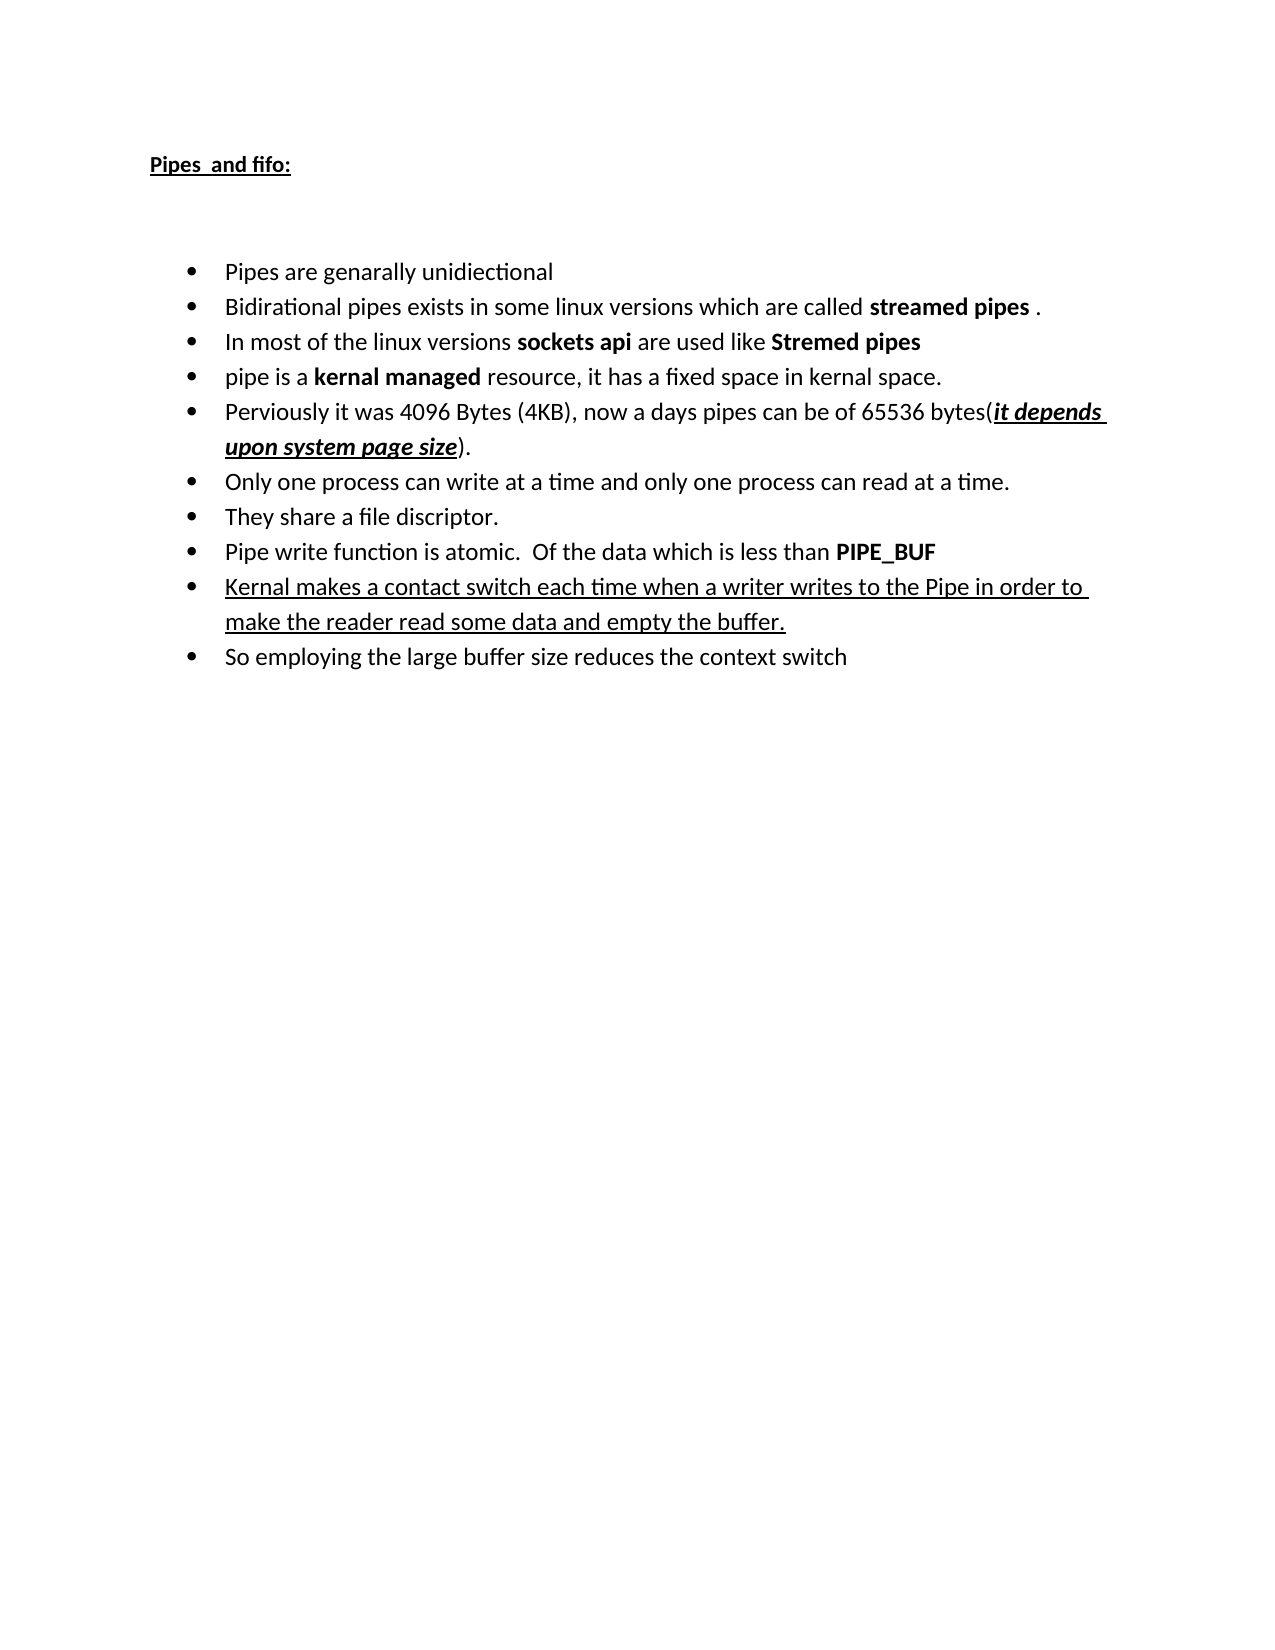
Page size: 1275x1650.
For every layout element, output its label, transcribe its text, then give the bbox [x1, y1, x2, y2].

list pipe is a kernal managed resource, it has a fixed space in kernal space. [187, 361, 1125, 392]
text Pipes and fifo: [150, 150, 1125, 178]
list So employing the large buffer size reduces the context switch [187, 641, 1125, 672]
list Pipe write function is atomic. Of the data which is less than PIPE_BUF [187, 536, 1125, 567]
list Only one process can write at a time and only one process can read at a time. [187, 466, 1125, 497]
list They share a file discriptor. [187, 501, 1125, 532]
list Perviously it was 4096 Bytes (4KB), now a days pipes can be of 65536 bytes(it depends upon system page size). [187, 396, 1125, 462]
list In most of the linux versions sockets api are used like Stremed pipes [187, 326, 1125, 357]
list Pipes are genarally unidiectional [187, 256, 1125, 287]
list Bidirational pipes exists in some linux versions which are called streamed pipes . [187, 291, 1125, 322]
list Kernal makes a contact switch each time when a writer writes to the Pipe in order to make the reader read some data and empty the buffer. [187, 571, 1125, 637]
